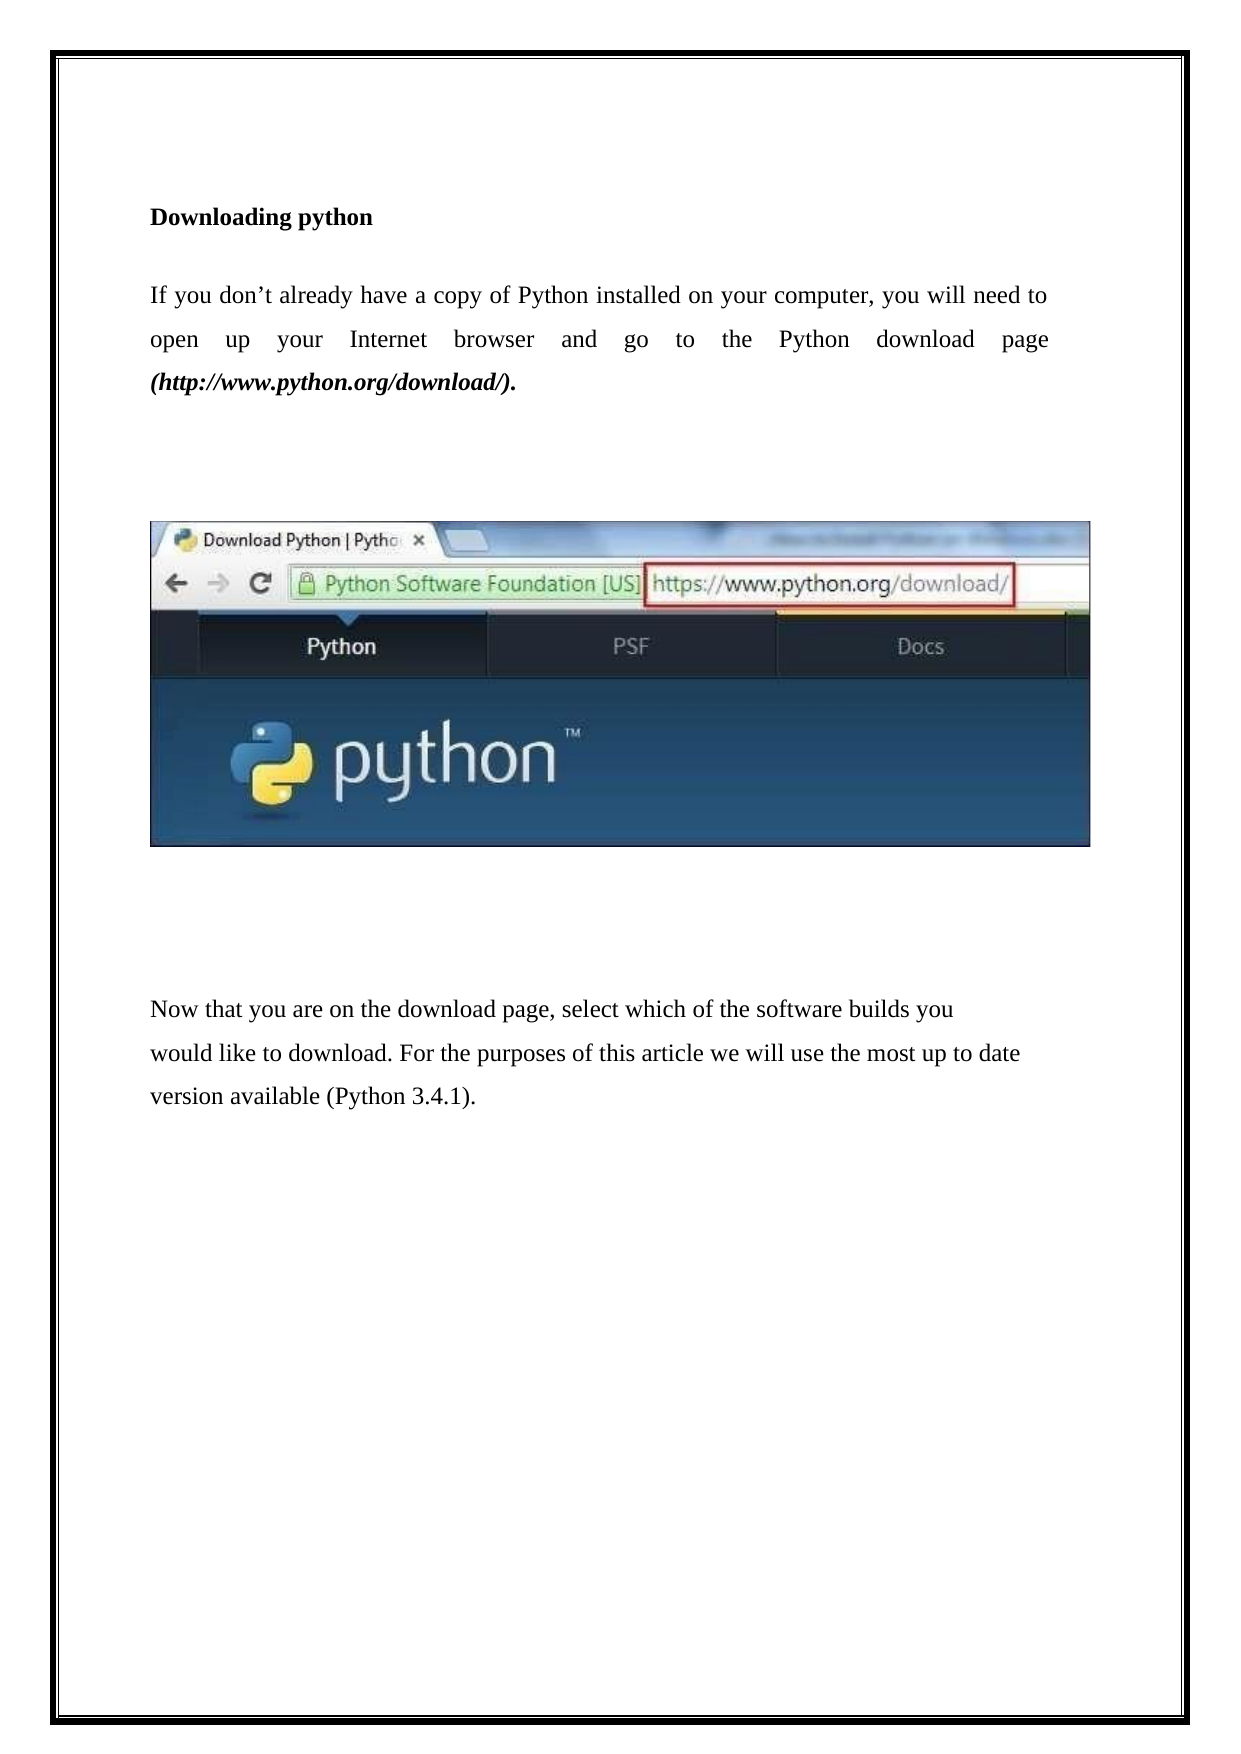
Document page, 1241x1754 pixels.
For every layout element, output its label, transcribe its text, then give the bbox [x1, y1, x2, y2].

text If you don’t already have a copy of Python installed on your computer, you will need to open up your Internet browser and go to the Python download page (http://www.python.org/download/). [150, 280, 1049, 396]
subtitle Downloading python [150, 202, 1161, 231]
text Now that you are on the download page, select which of the software builds you would like to download. For the purposes of this article we will use the most up to date version available (Python 3.4.1). [150, 994, 1022, 1110]
picture [150, 521, 1091, 847]
